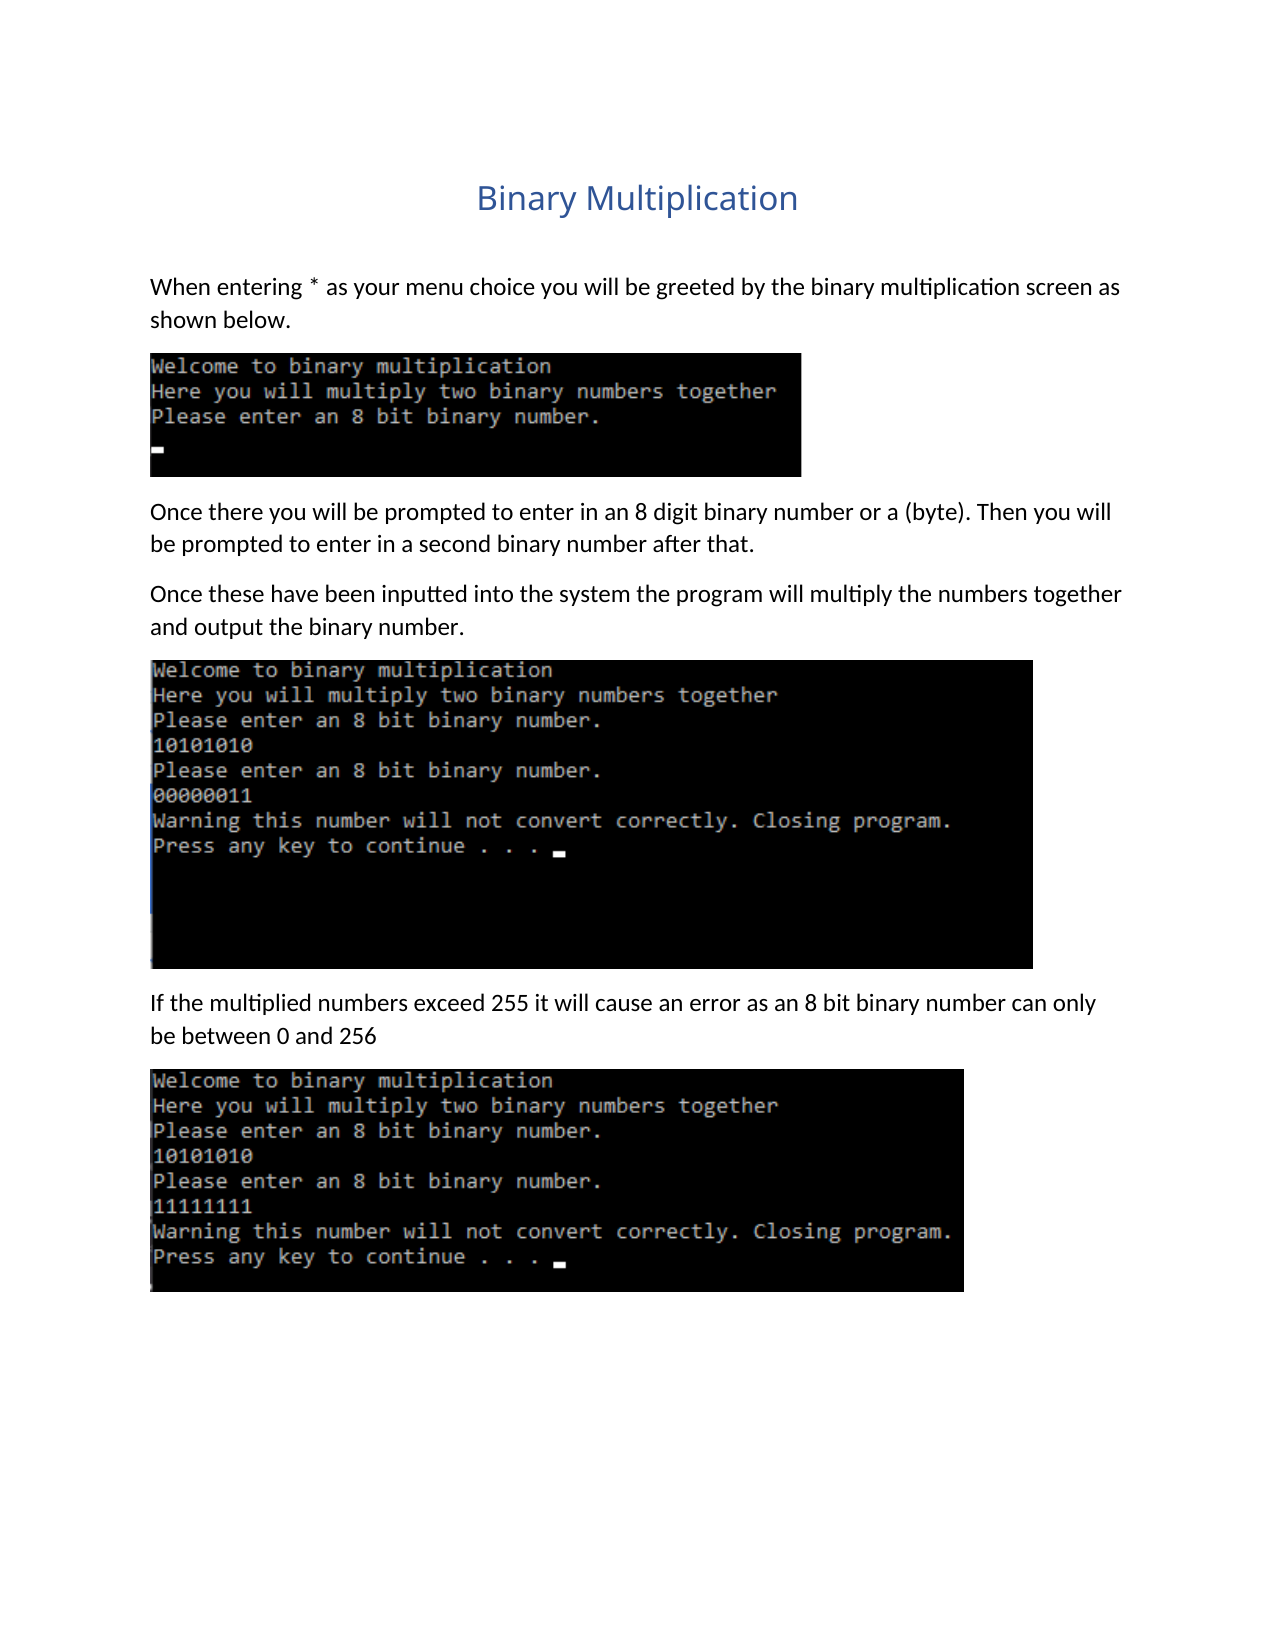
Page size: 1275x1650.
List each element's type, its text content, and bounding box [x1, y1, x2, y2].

text If the multiplied numbers exceed 255 it will cause an error as an 8 bit binary number can only be between 0 and 256 [150, 987, 1125, 1051]
text Once these have been inputted into the system the program will multiply the numbers together and output the binary number. [150, 578, 1125, 642]
text When entering * as your menu choice you will be greeted by the binary multiplication screen as shown below. [150, 271, 1125, 334]
picture [150, 1069, 964, 1292]
picture [150, 353, 802, 477]
subtitle Binary Multiplication [150, 175, 1125, 220]
picture [150, 660, 1033, 969]
text Once there you will be prompted to enter in an 8 digit binary number or a (byte). Then you will be prompted to enter in a second binary number after that. [150, 496, 1125, 559]
